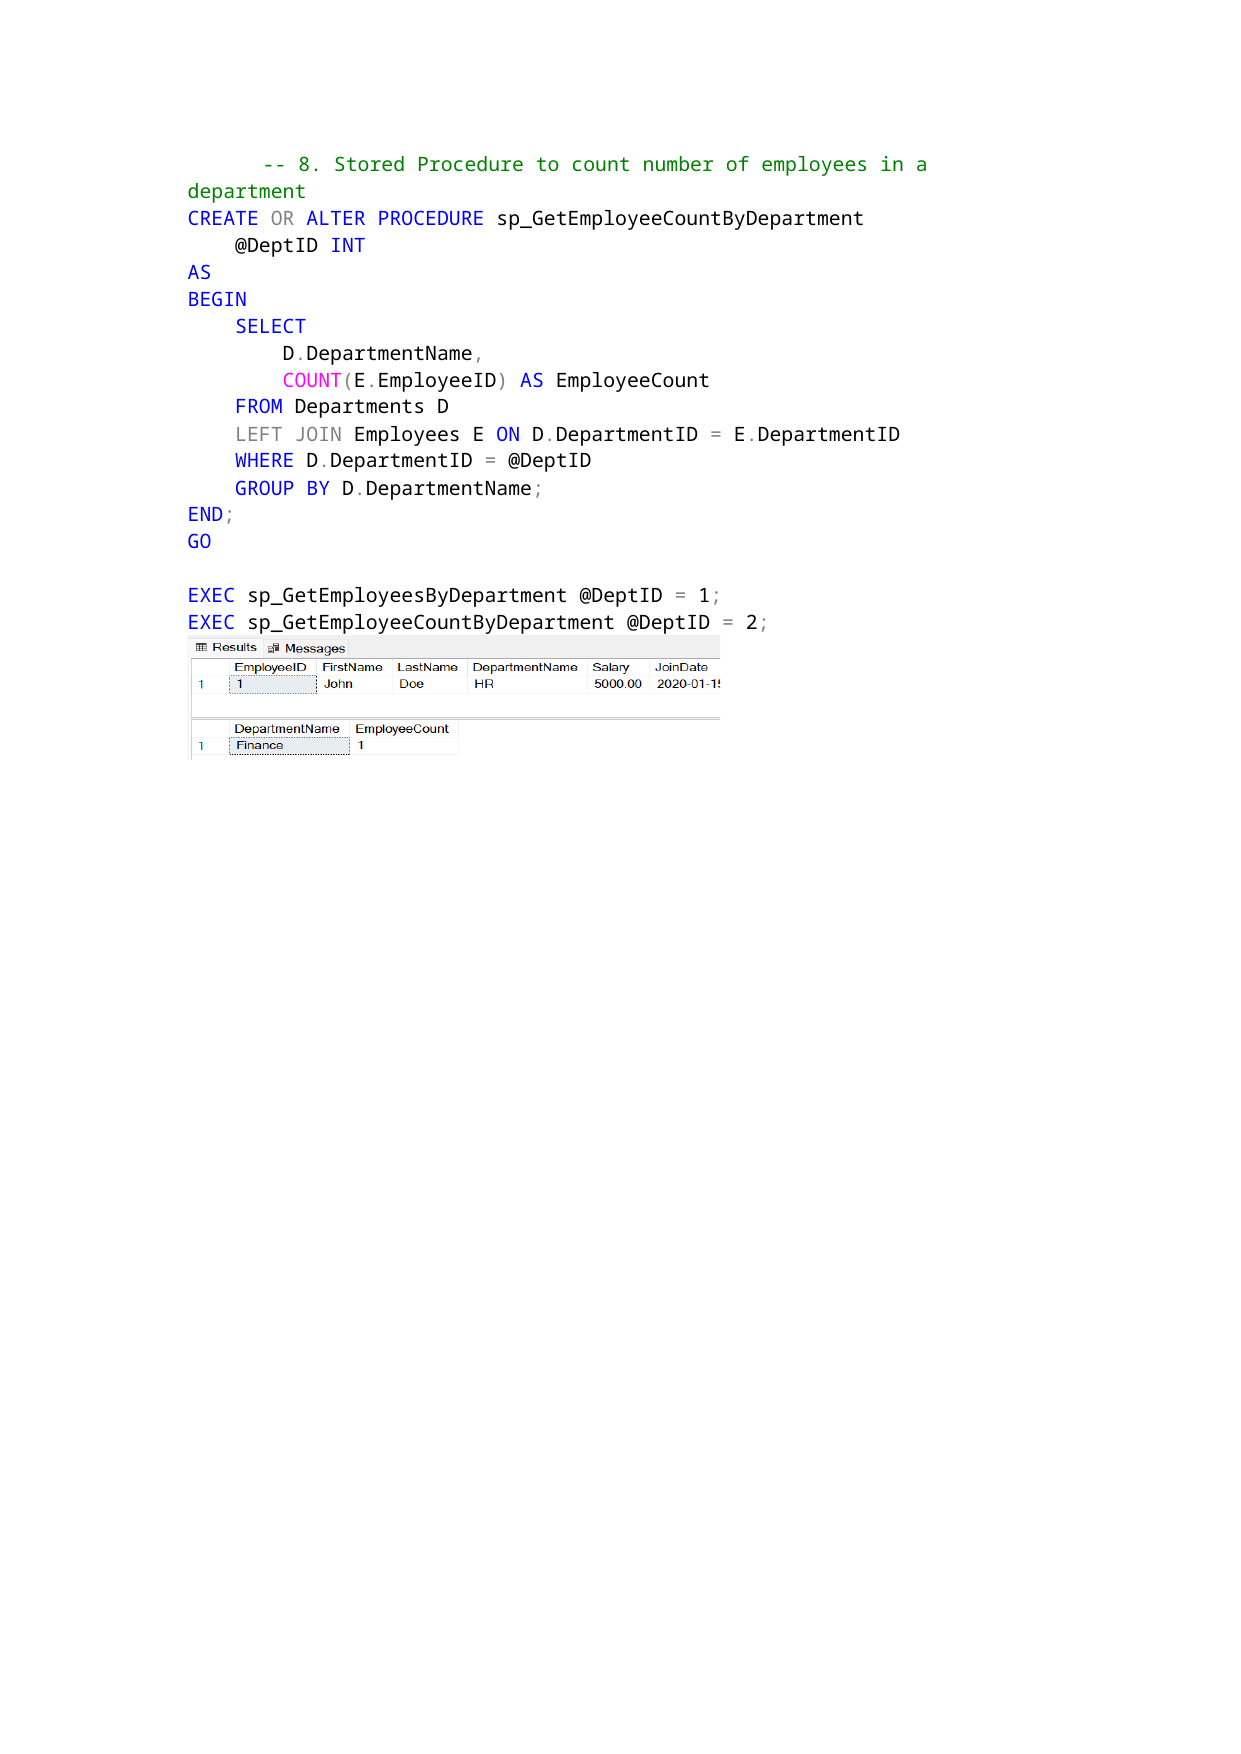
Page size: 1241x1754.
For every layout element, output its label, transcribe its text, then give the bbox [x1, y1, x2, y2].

text D.DepartmentName, [187, 339, 1053, 366]
text COUNT(E.EmployeeID) AS EmployeeCount [187, 366, 1053, 393]
text AS [187, 258, 1053, 285]
text -- 8. Stored Procedure to count number of employees in a department [187, 150, 1053, 204]
text BEGIN [187, 285, 1053, 312]
text GO [187, 528, 1053, 555]
picture [187, 635, 721, 760]
text EXEC sp_GetEmployeesByDepartment @DeptID = 1; [187, 582, 1053, 609]
text CREATE OR ALTER PROCEDURE sp_GetEmployeeCountByDepartment [187, 204, 1053, 231]
text @DeptID INT [187, 231, 1053, 258]
text GROUP BY D.DepartmentName; [187, 474, 1053, 501]
text SELECT [187, 312, 1053, 339]
text FROM Departments D [187, 393, 1053, 420]
text WHERE D.DepartmentID = @DeptID [187, 447, 1053, 474]
text EXEC sp_GetEmployeeCountByDepartment @DeptID = 2; [187, 609, 1053, 636]
text LEFT JOIN Employees E ON D.DepartmentID = E.DepartmentID [187, 420, 1053, 447]
text END; [187, 501, 1053, 528]
